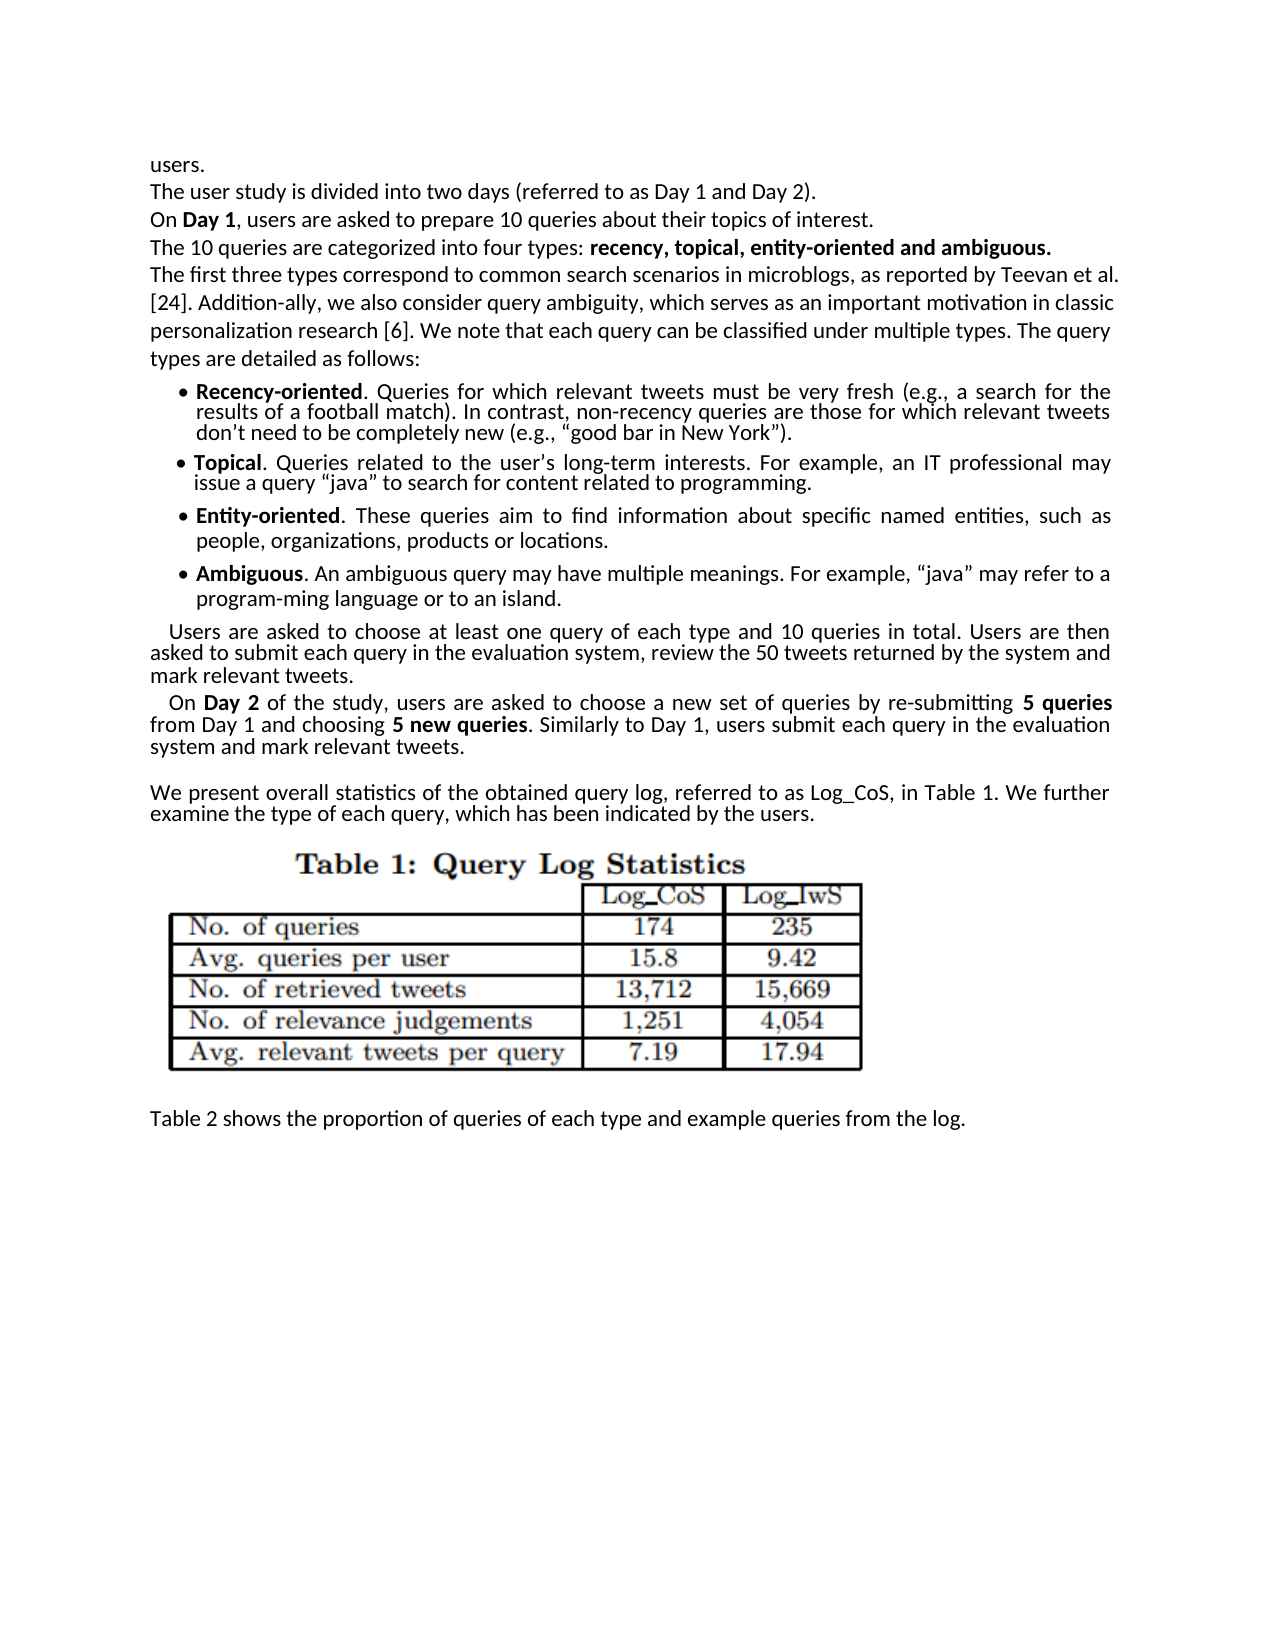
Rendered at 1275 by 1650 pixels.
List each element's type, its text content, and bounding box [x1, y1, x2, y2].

text On Day 2 of the study, users are asked to choose a new set of queries by re-submitting 5 queries from Day 1 and choosing 5 new queries. Similarly to Day 1, users submit each query in the evaluation system and mark relevant tweets. [150, 693, 1112, 760]
text Table 2 shows the proportion of queries of each type and example queries from the log. [150, 1109, 1112, 1131]
text We present overall statistics of the obtained query log, referred to as Log_CoS, in Table 1. We further examine the type of each query, which has been indicated by the users. [150, 783, 1112, 827]
text Users are asked to choose at least one query of each type and 10 queries in total. Users are then asked to submit each query in the evaluation system, review the 50 tweets returned by the system and mark relevant tweets. [150, 621, 1112, 689]
list Ambiguous. An ambiguous query may have multiple meanings. For example, “java” may refer to a program-ming language or to an island. [177, 561, 1112, 612]
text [150, 150, 1125, 178]
list Entity-oriented. These queries aim to find information about specific named entities, such as people, organizations, products or locations. [177, 503, 1112, 554]
list Topical. Queries related to the user’s long-term interests. For example, an IT professional may issue a query “java” to search for content related to programming. [175, 454, 1112, 496]
picture [150, 827, 880, 1090]
text The first three types correspond to common search scenarios in microblogs, as reported by Teevan et al. [24]. Addition-ally, we also consider query ambiguity, which serves as an important motivation in classic personalization research [6]. We note that each query can be classified under multiple types. The query types are detailed as follows: [150, 261, 1125, 372]
list Recency-oriented. Queries for which relevant tweets must be very fresh (e.g., a search for the results of a football match). In contrast, non-recency queries are those for which relevant tweets don’t need to be completely new (e.g., “good bar in New York”). [177, 382, 1112, 446]
text The user study is divided into two days (referred to as Day 1 and Day 2). [150, 178, 1125, 205]
text On Day 1, users are asked to prepare 10 queries about their topics of interest. [150, 205, 1125, 233]
text The 10 queries are categorized into four types: recency, topical, entity-oriented and ambiguous. [150, 233, 1125, 261]
